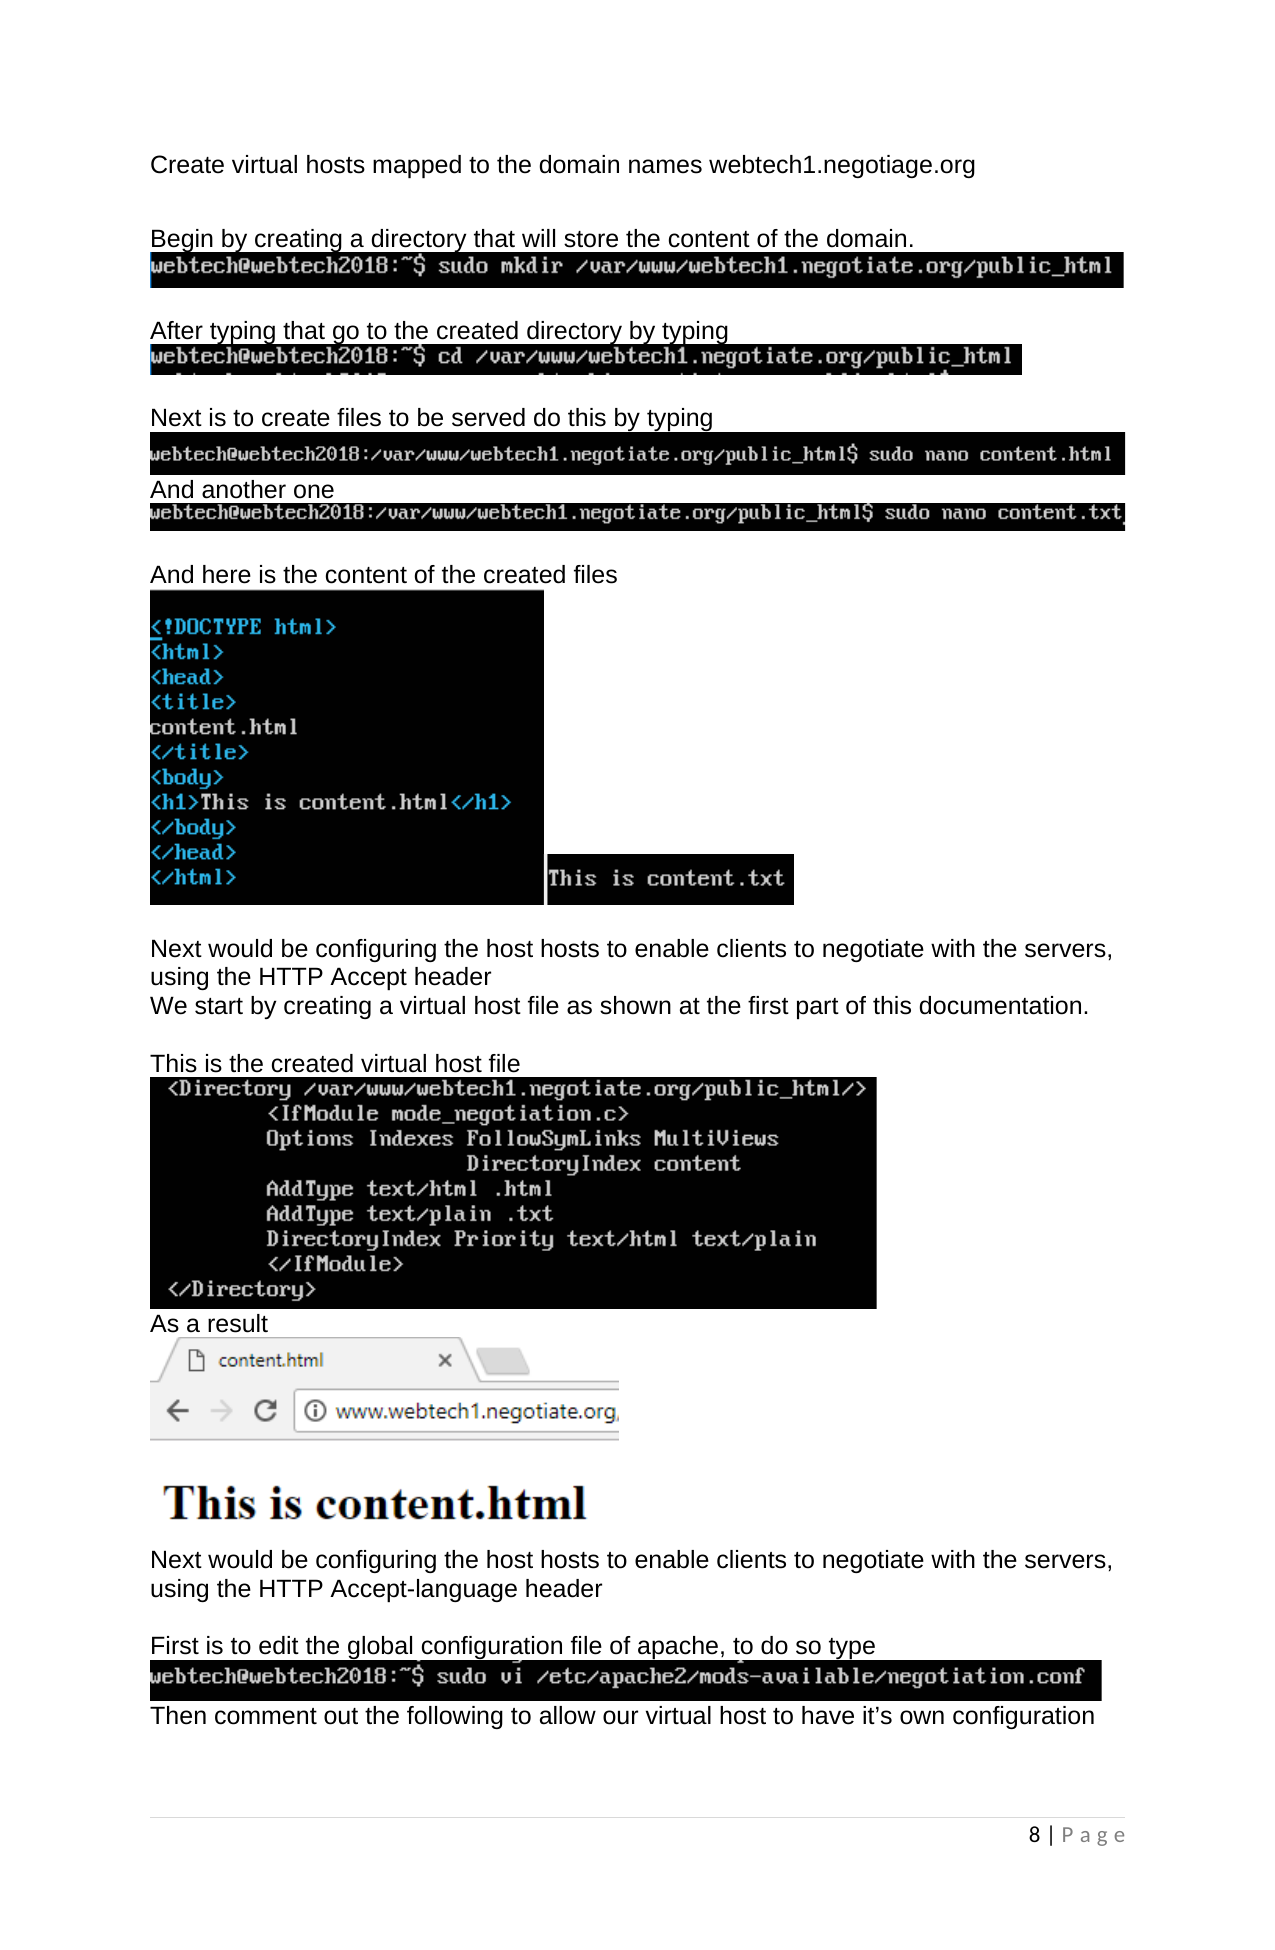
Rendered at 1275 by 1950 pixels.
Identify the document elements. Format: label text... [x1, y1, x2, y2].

text Then comment out the following to allow our virtual host to have it’s own configuration [150, 1701, 1125, 1729]
picture [150, 1077, 877, 1309]
picture [150, 344, 1022, 375]
picture [150, 432, 1126, 475]
text Create virtual hosts mapped to the domain names webtech1.negotiage.org [150, 150, 1125, 179]
text And here is the content of the created files [150, 560, 1125, 589]
picture [150, 589, 794, 905]
text We start by creating a virtual host file as shown at the first part of this documentation. [150, 991, 1125, 1020]
picture [150, 252, 1124, 288]
text After typing that go to the created directory by typing [150, 316, 1125, 345]
text This is the created virtual host file [150, 1048, 1125, 1077]
text First is to edit the global configuration file of apache, to do so type [150, 1631, 1125, 1660]
picture [150, 503, 1126, 531]
text Next would be configuring the host hosts to enable clients to negotiate with the servers, using the HTTP Accept-language header [150, 1545, 1125, 1603]
text Next would be configuring the host hosts to enable clients to negotiate with the servers, using the HTTP Accept header [150, 933, 1125, 991]
text Next is to create files to be served do this by typing [150, 403, 1125, 432]
picture [150, 1337, 619, 1546]
picture [150, 1660, 1102, 1701]
text Begin by creating a directory that will store the content of the domain. [150, 224, 1125, 253]
text As a result [150, 1308, 1125, 1337]
text And another one [150, 475, 1125, 503]
